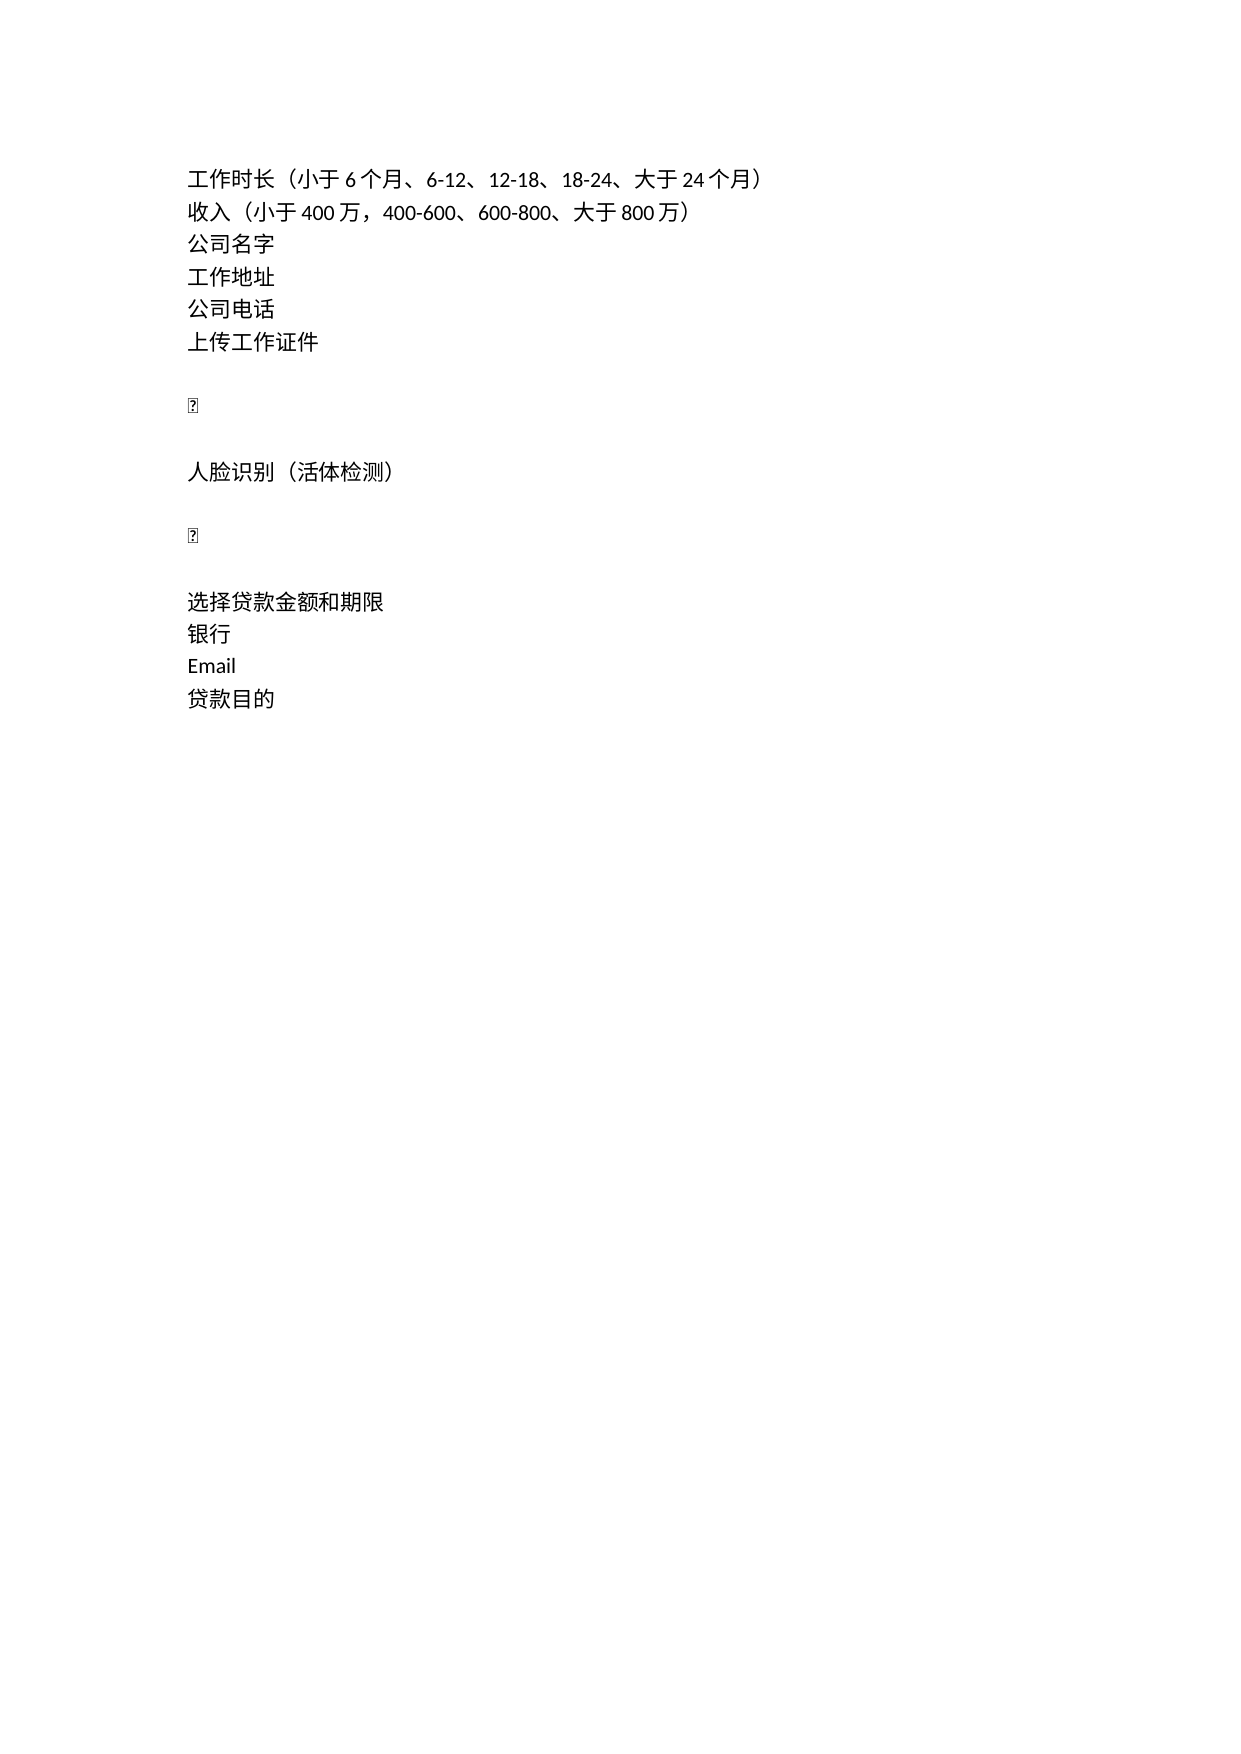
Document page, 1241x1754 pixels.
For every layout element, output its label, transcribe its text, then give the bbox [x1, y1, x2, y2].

text ⏬ [187, 519, 1053, 552]
text ⏬ [187, 389, 1053, 422]
text 上传工作证件 [187, 324, 1053, 357]
text 人脸识别（活体检测） [187, 454, 1053, 487]
text 收入（小于400万，400-600、600-800、大于800万） [187, 194, 1053, 227]
text 选择贷款金额和期限 [187, 584, 1053, 617]
text 公司电话 [187, 292, 1053, 324]
text 工作时长（小于6个月、6-12、12-18、18-24、大于24个月） [187, 162, 1053, 194]
text 银行 [187, 617, 1053, 649]
text 公司名字 [187, 227, 1053, 259]
text 工作地址 [187, 259, 1053, 292]
text Email [187, 649, 1053, 682]
text 贷款目的 [187, 682, 1053, 714]
